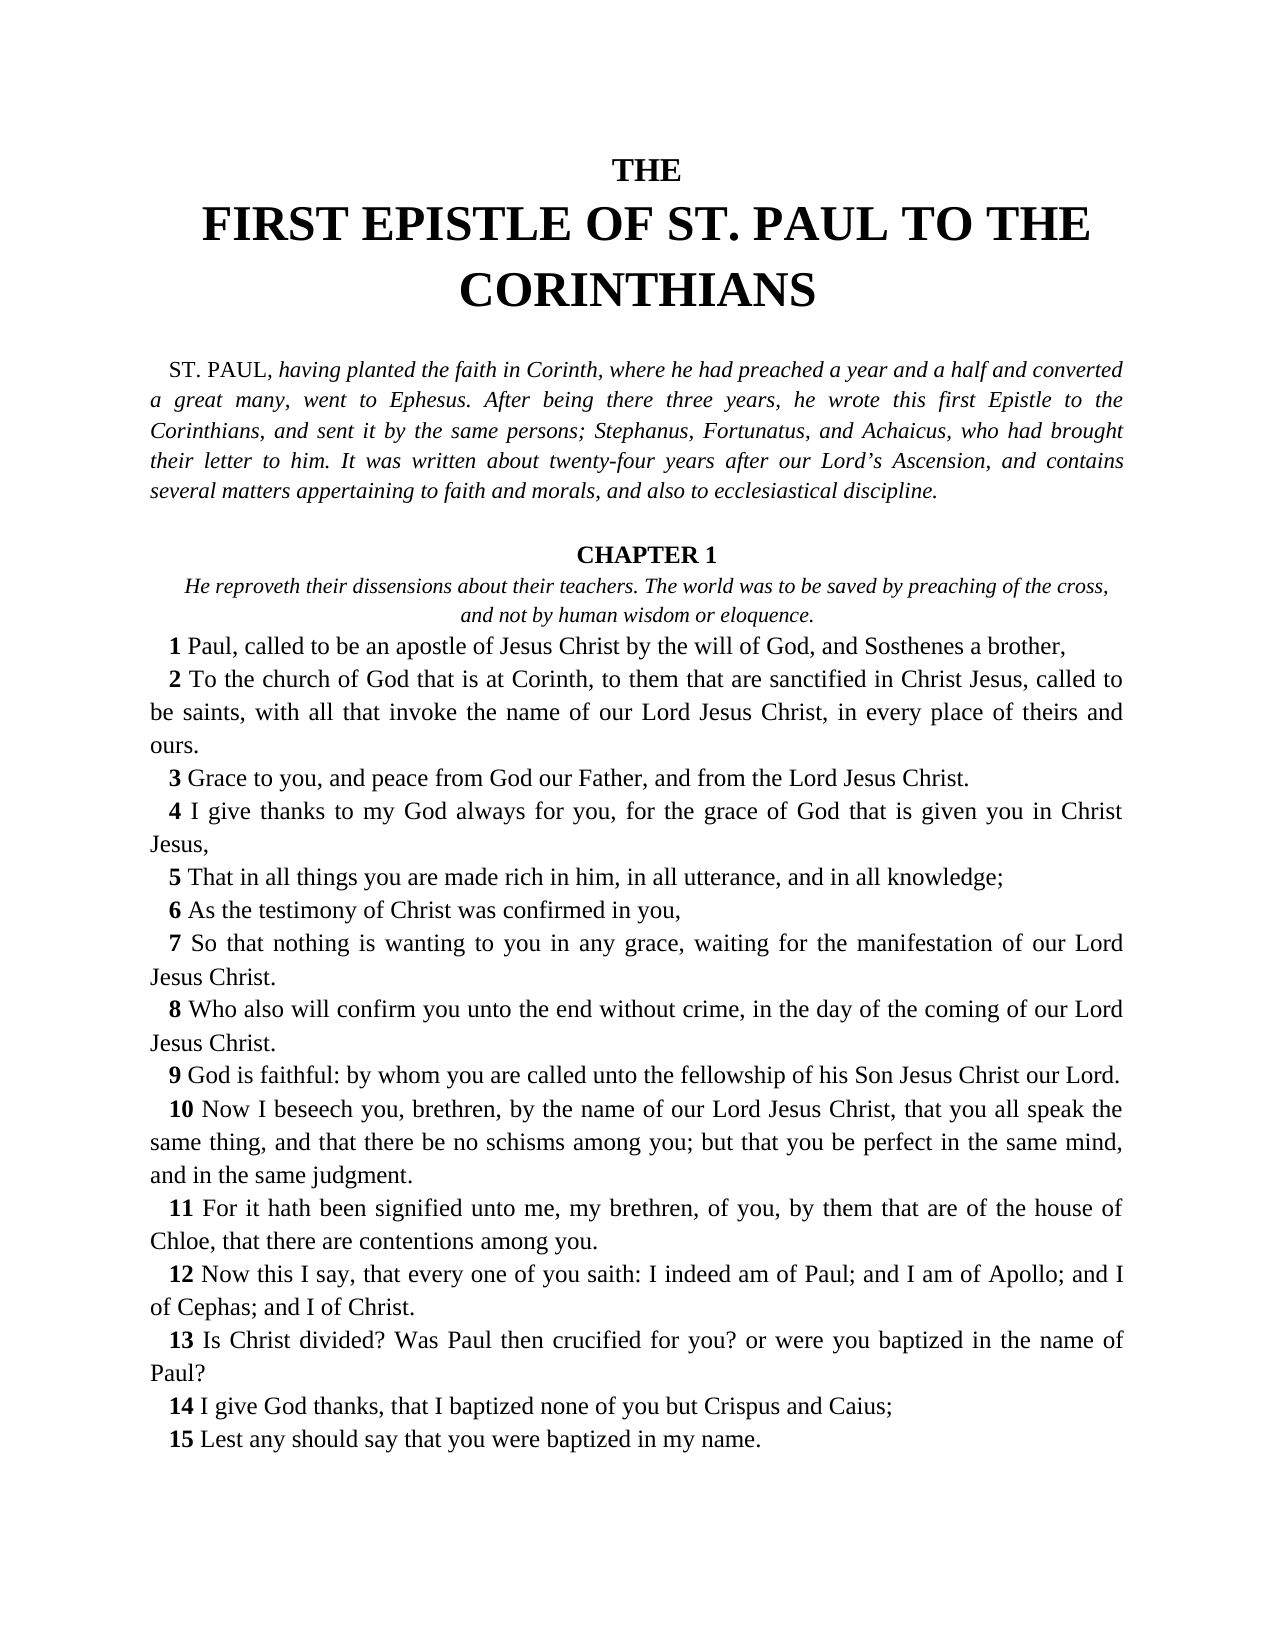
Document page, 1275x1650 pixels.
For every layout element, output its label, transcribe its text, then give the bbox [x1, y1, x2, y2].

text 10 Now I beseech you, brethren, by the name of our Lord Jesus Christ, that you all speak the same thing, and that there be no schisms among you; but that you be perfect in the same mind, and in the same judgment. [150, 1094, 1125, 1188]
text CHAPTER 1 [150, 540, 1125, 569]
text 14 I give God thanks, that I baptized none of you but Crispus and Caius; [150, 1391, 1125, 1419]
text 11 For it hath been signified unto me, my brethren, of you, by them that are of the house of Chloe, that there are contentions among you. [150, 1193, 1125, 1254]
text 6 As the testimony of Christ was confirmed in you, [150, 896, 1125, 924]
text 3 Grace to you, and peace from God our Father, and from the Lord Jesus Christ. [150, 763, 1125, 792]
text 5 That in all things you are made rich in him, in all utterance, and in all knowledge; [150, 862, 1125, 891]
text He reproveth their dissensions about their teachers. The world was to be saved by preaching of the cross, and not by human wisdom or eloquence. [150, 573, 1125, 628]
text THE [150, 150, 1125, 188]
text ST. PAUL, having planted the faith in Corinth, where he had preached a year and a half and converted a great many, went to Ephesus. After being there three years, he wrote this first Epistle to the Corinthians, and sent it by the same persons; Stephanus, Fortunatus, and Achaicus, who had brought their letter to him. It was written about twenty-four years after our Lord’s Ascension, and contains several matters appertaining to faith and morals, and also to ecclesiastical discipline. [150, 356, 1125, 503]
text 2 To the church of God that is at Corinth, to them that are sanctified in Christ Jesus, called to be saints, with all that invoke the name of our Lord Jesus Christ, in every place of theirs and ours. [150, 664, 1125, 759]
text 7 So that nothing is wanting to you in any grace, waiting for the manifestation of our Lord Jesus Christ. [150, 928, 1125, 990]
text FIRST EPISTLE OF ST. PAUL TO THE CORINTHIANS [150, 194, 1125, 318]
text 9 God is faithful: by whom you are called unto the fellowship of his Son Jesus Christ our Lord. [150, 1061, 1125, 1089]
text 4 I give thanks to my God always for you, for the grace of God that is given you in Christ Jesus, [150, 796, 1125, 858]
text 1 Paul, called to be an apostle of Jesus Christ by the will of God, and Sosthenes a brother, [150, 631, 1125, 660]
text 8 Who also will confirm you unto the end without crime, in the day of the coming of our Lord Jesus Christ. [150, 994, 1125, 1056]
text 15 Lest any should say that you were baptized in my name. [150, 1424, 1125, 1453]
text 13 Is Christ divided? Was Paul then crucified for you? or were you baptized in the name of Paul? [150, 1325, 1125, 1387]
text 12 Now this I say, that every one of you saith: I indeed am of Paul; and I am of Apollo; and I of Cephas; and I of Christ. [150, 1259, 1125, 1321]
